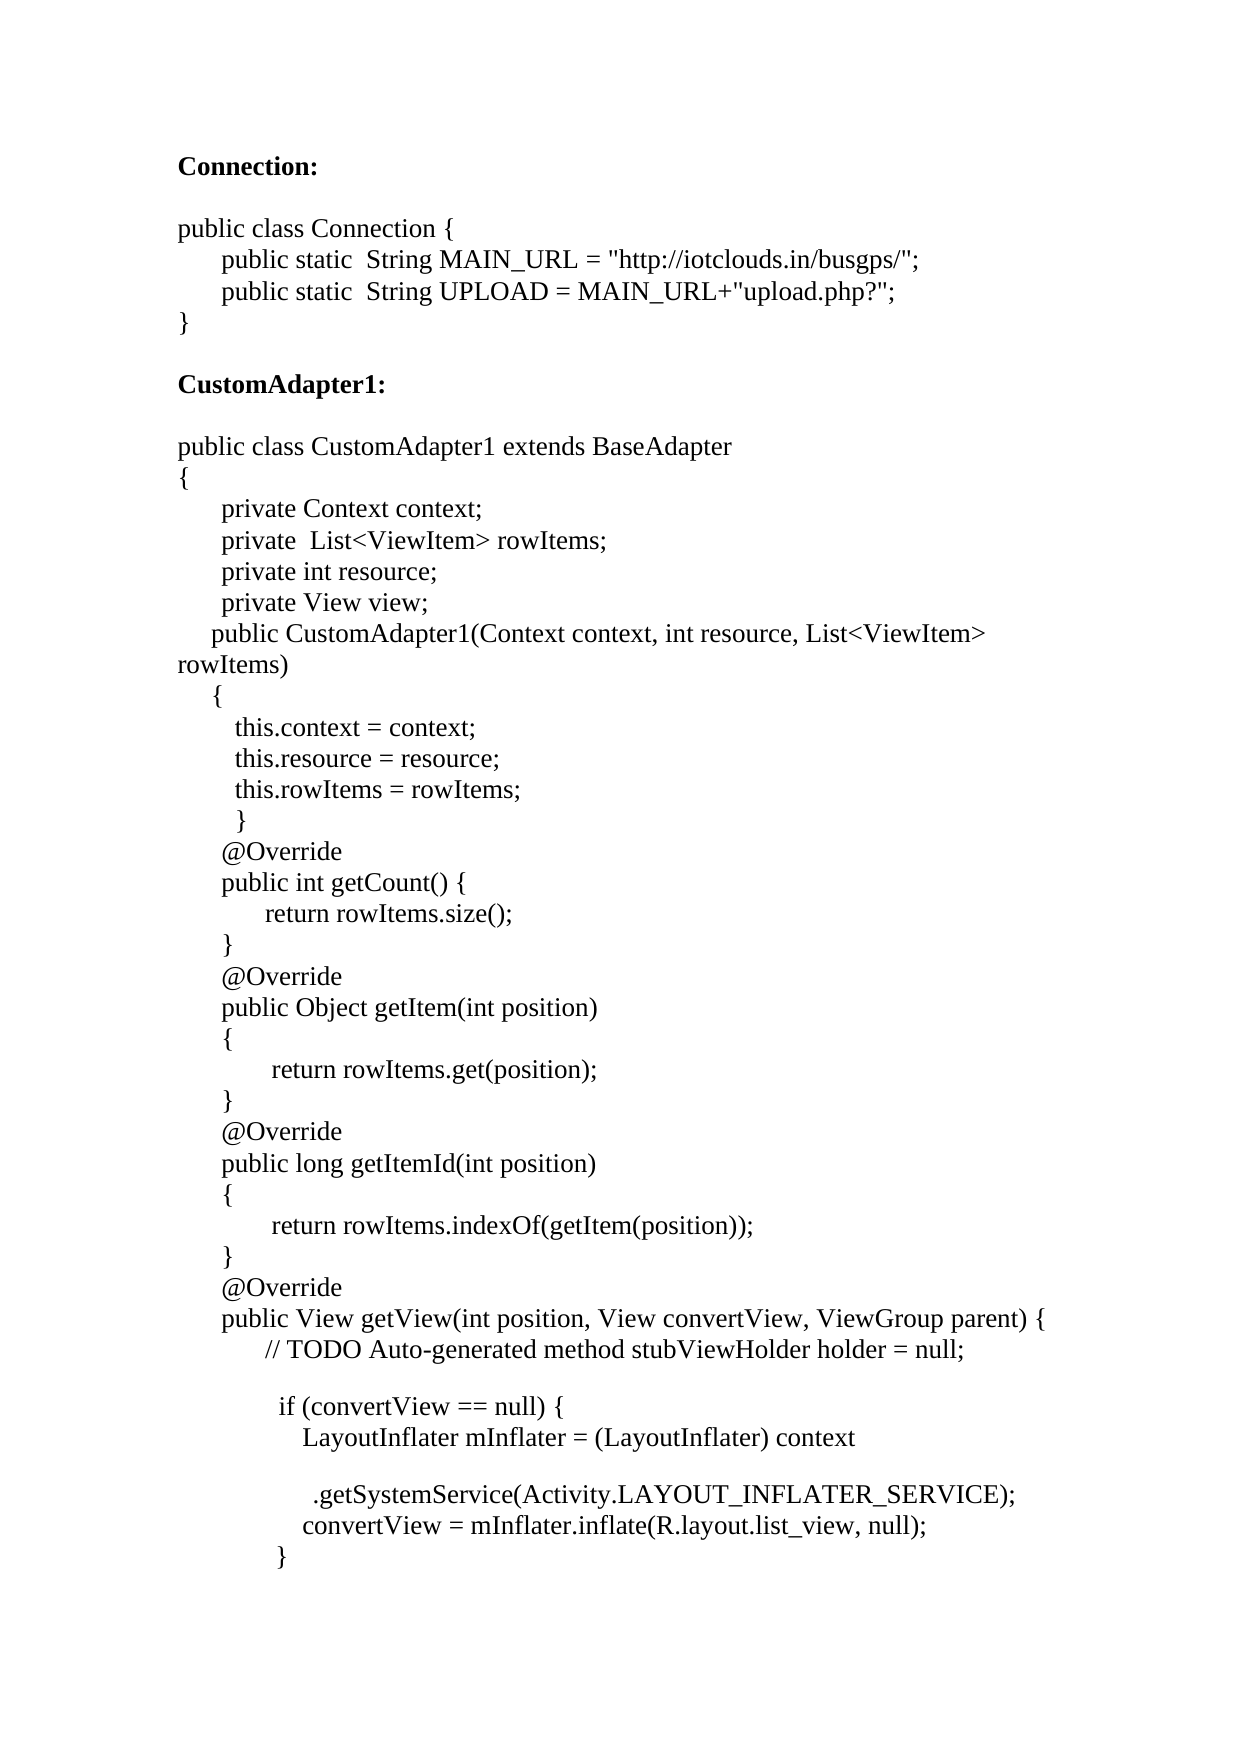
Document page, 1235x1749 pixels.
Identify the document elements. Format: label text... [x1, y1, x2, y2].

text LayoutInflater mInflater = (LayoutInflater) context [177, 1421, 1057, 1452]
text private Context context; [177, 493, 1057, 524]
text public Object getItem(int position) [177, 991, 1057, 1022]
text .getSystemService(Activity.LAYOUT_INFLATER_SERVICE); [177, 1452, 1057, 1509]
text if (convertView == null) { [177, 1390, 1057, 1421]
text { [177, 1178, 1057, 1209]
text public long getItemId(int position) [177, 1147, 1057, 1178]
text @Override [177, 1271, 1057, 1302]
text @Override [177, 960, 1057, 991]
text // TODO Auto-generated method stubViewHolder holder = null; [177, 1333, 1057, 1365]
text return rowItems.size(); [177, 897, 1057, 929]
text public CustomAdapter1(Context context, int resource, List<ViewItem> rowItems) [177, 617, 1057, 679]
text } [177, 1540, 1057, 1571]
text private int resource; [177, 555, 1057, 586]
text } [177, 804, 1057, 835]
text private View view; [177, 586, 1057, 617]
text } [177, 1240, 1057, 1271]
text this.rowItems = rowItems; [177, 773, 1057, 804]
text @Override [177, 835, 1057, 866]
text convertView = mInflater.inflate(R.layout.list_view, null); [177, 1509, 1057, 1540]
text public static String UPLOAD = MAIN_URL+"upload.php?"; [177, 274, 1057, 306]
text public int getCount() { [177, 866, 1057, 897]
text return rowItems.get(position); [177, 1053, 1057, 1084]
text public static String MAIN_URL = "http://iotclouds.in/busgps/"; [177, 243, 1057, 274]
text { [177, 461, 1057, 493]
text Connection: [177, 150, 1057, 181]
text { [177, 679, 1057, 711]
text public View getView(int position, View convertView, ViewGroup parent) { [177, 1302, 1057, 1333]
text return rowItems.indexOf(getItem(position)); [177, 1209, 1057, 1240]
text this.context = context; [177, 711, 1057, 742]
text @Override [177, 1116, 1057, 1147]
text CustomAdapter1: [177, 368, 1057, 399]
text } [177, 1084, 1057, 1116]
text } [177, 306, 1057, 337]
text public class Connection { [177, 212, 1057, 243]
text this.resource = resource; [177, 742, 1057, 773]
text private List<ViewItem> rowItems; [177, 524, 1057, 555]
text public class CustomAdapter1 extends BaseAdapter [177, 430, 1057, 461]
text { [177, 1022, 1057, 1053]
text } [177, 929, 1057, 960]
